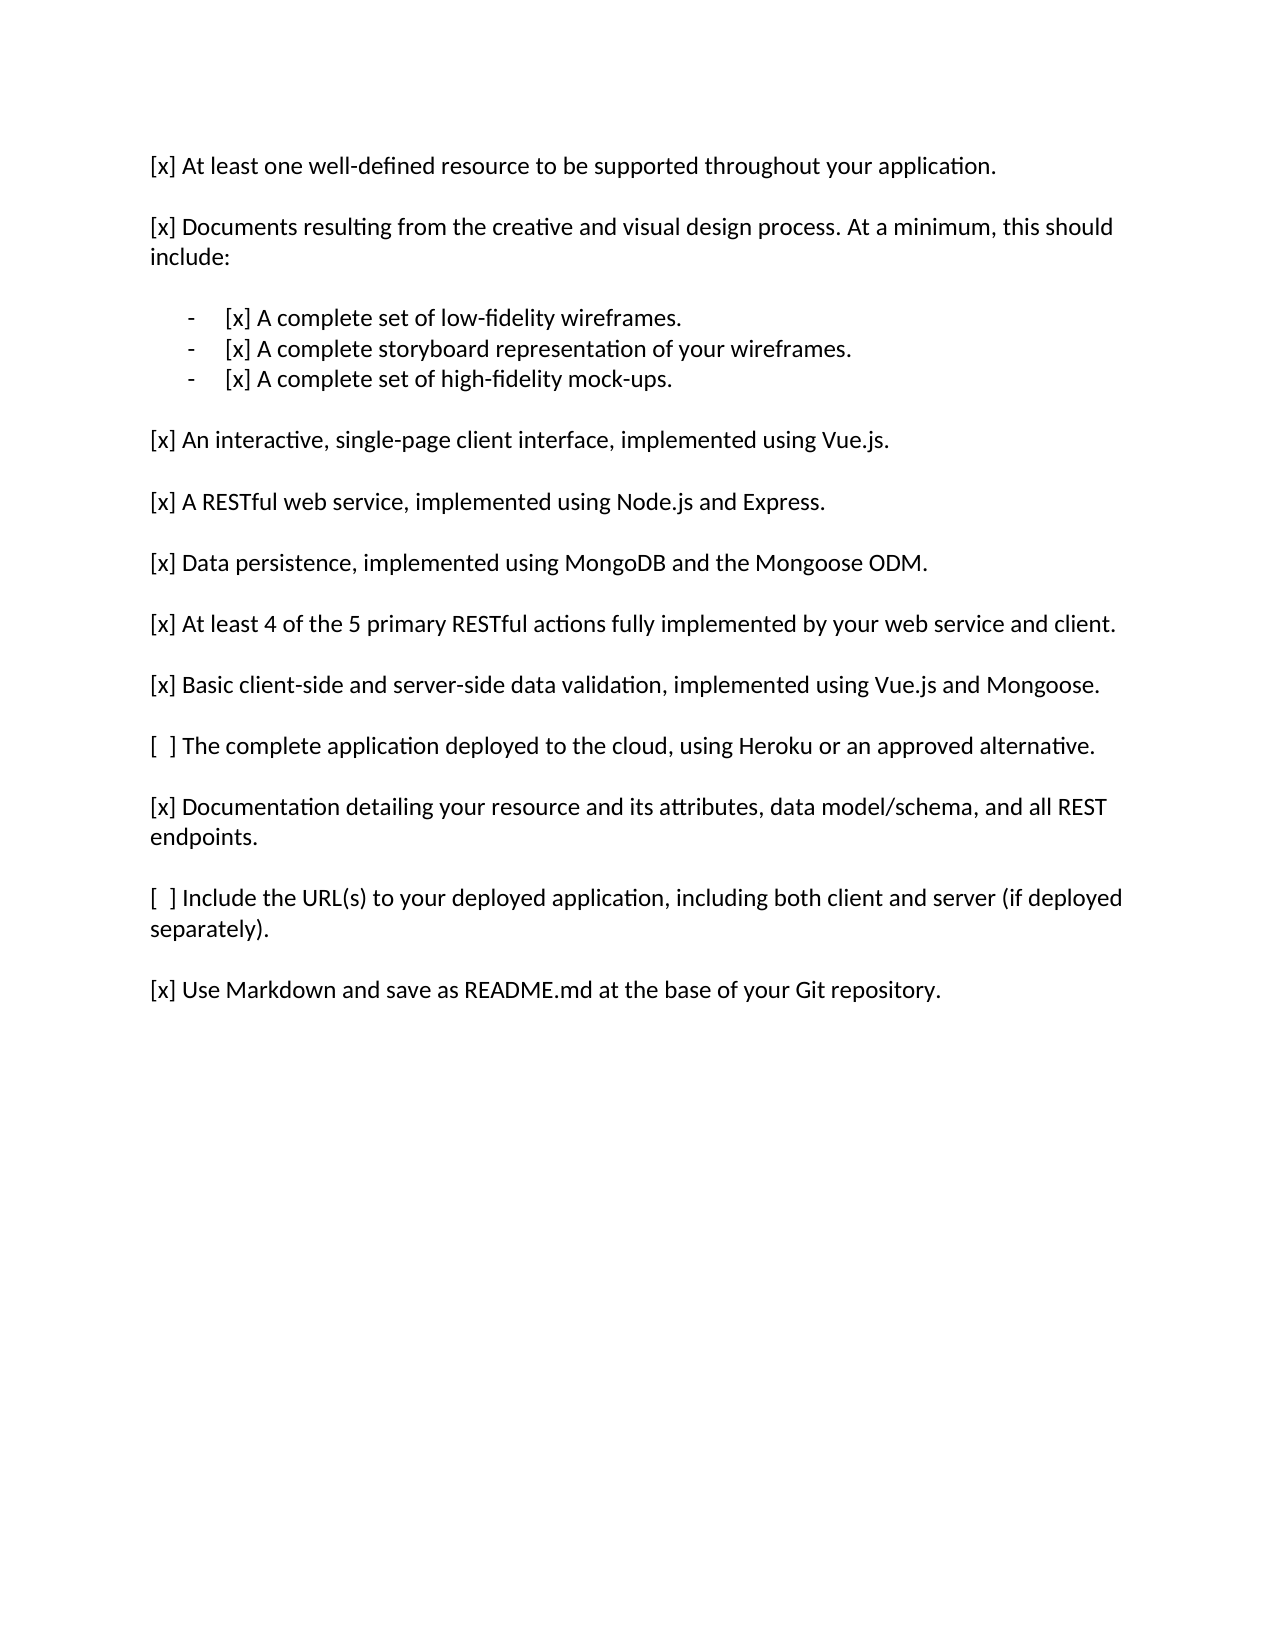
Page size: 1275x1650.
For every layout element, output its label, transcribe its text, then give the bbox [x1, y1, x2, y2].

text [x] An interactive, single-page client interface, implemented using Vue.js. [150, 425, 1125, 455]
list [x] A complete set of high-fidelity mock-ups. [187, 364, 1125, 394]
text [x] A RESTful web service, implemented using Node.js and Express. [150, 486, 1125, 516]
text [x] At least 4 of the 5 primary RESTful actions fully implemented by your web service and client. [150, 608, 1125, 638]
list [x] A complete set of low-fidelity wireframes. [187, 303, 1125, 333]
text [x] Data persistence, implemented using MongoDB and the Mongoose ODM. [150, 547, 1125, 577]
text [x] At least one well-defined resource to be supported throughout your application. [150, 150, 1125, 181]
text [x] Use Markdown and save as README.md at the base of your Git repository. [150, 974, 1125, 1004]
text [x] Documents resulting from the creative and visual design process. At a minimum, this should include: [150, 211, 1125, 272]
text [ ] Include the URL(s) to your deployed application, including both client and server (if deployed separately). [150, 882, 1125, 943]
text [x] Basic client-side and server-side data validation, implemented using Vue.js and Mongoose. [150, 669, 1125, 699]
list [x] A complete storyboard representation of your wireframes. [187, 333, 1125, 364]
text [x] Documentation detailing your resource and its attributes, data model/schema, and all REST endpoints. [150, 791, 1125, 852]
text [ ] The complete application deployed to the cloud, using Heroku or an approved alternative. [150, 730, 1125, 760]
